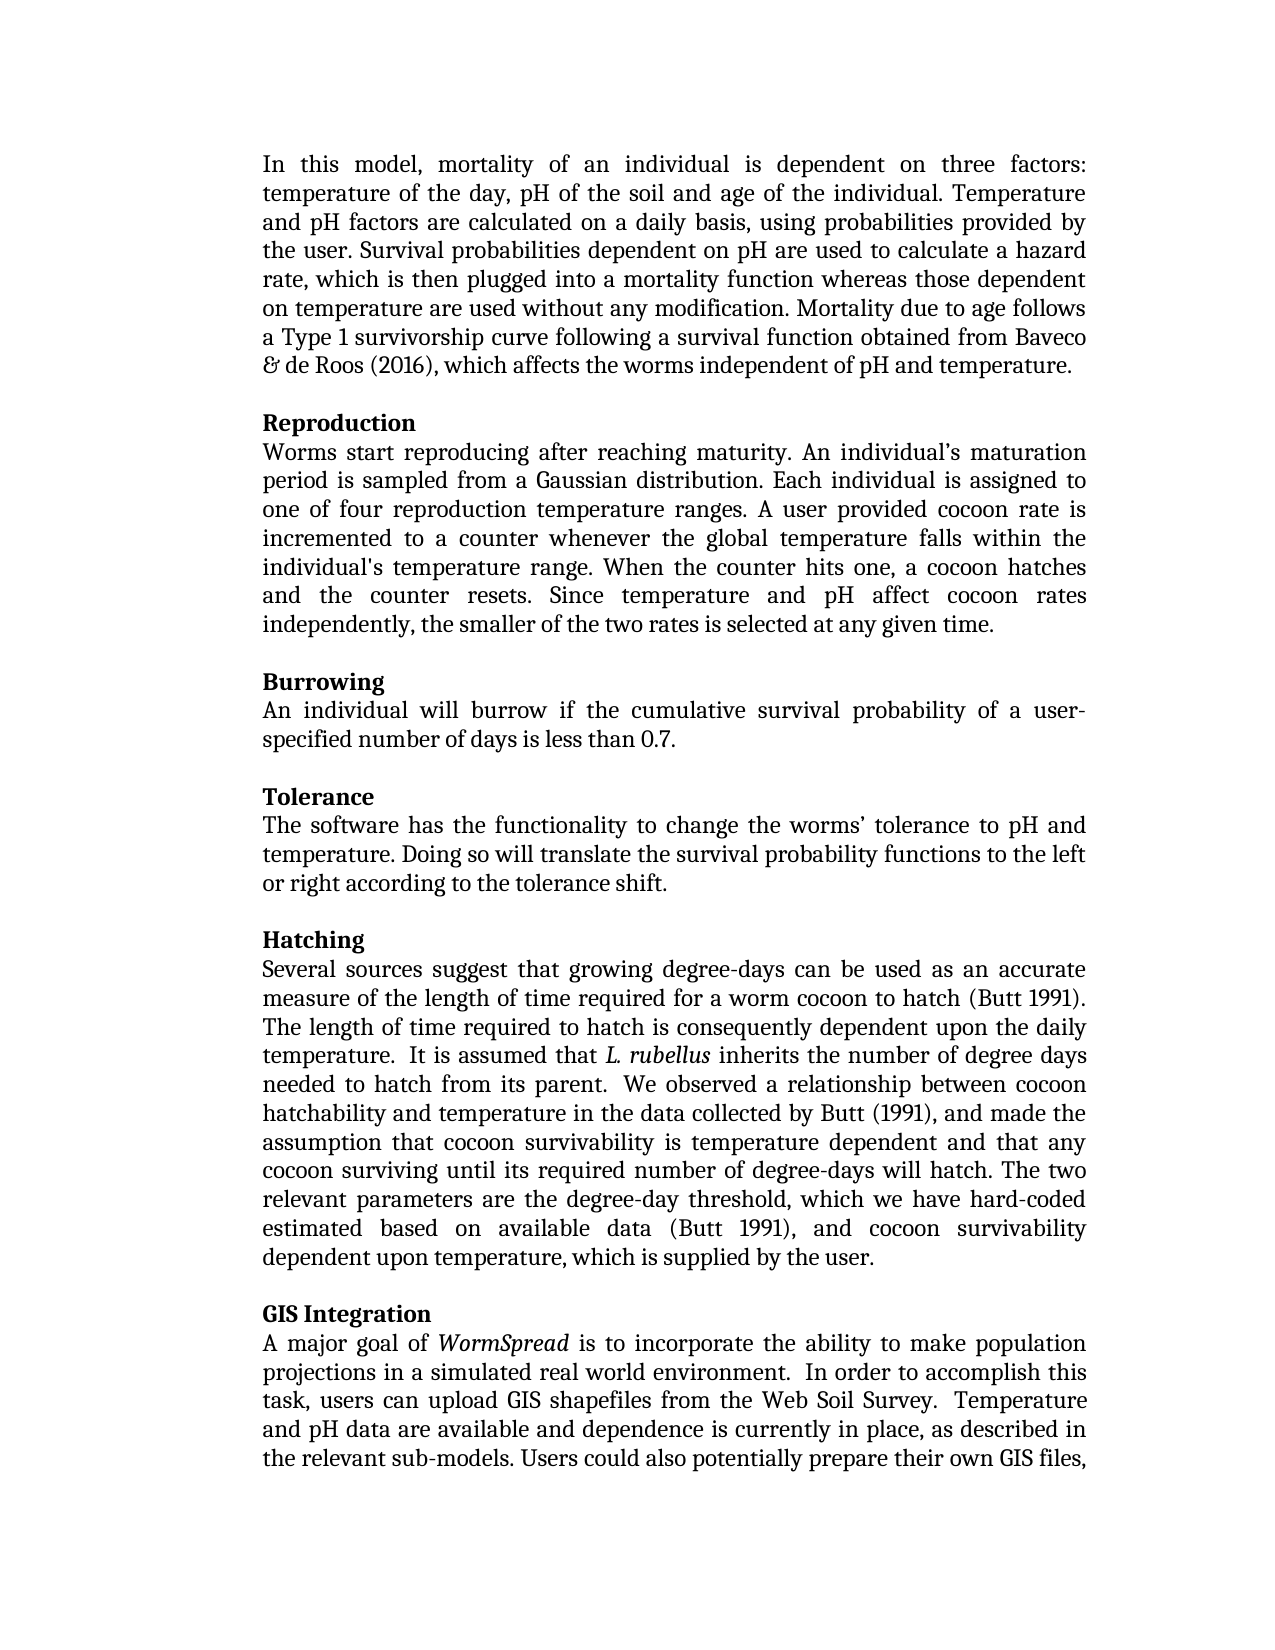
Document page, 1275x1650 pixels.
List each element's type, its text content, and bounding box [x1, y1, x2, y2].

text Worms start reproducing after reaching maturity. An individual’s maturation period is sampled from a Gaussian distribution. Each individual is assigned to one of four reproduction temperature ranges. A user provided cocoon rate is incremented to a counter whenever the global temperature falls within the individual's temperature range. When the counter hits one, a cocoon hatches and the counter resets. Since temperature and pH affect cocoon rates independently, the smaller of the two rates is selected at any given time. [262, 437, 1087, 639]
text Burrowing [187, 667, 1087, 696]
text Tolerance [187, 782, 1087, 811]
text Reproduction [187, 409, 1087, 437]
text Hatching Several sources suggest that growing degree-days can be used as an accurate measure of the length of time required for a worm cocoon to hatch (Butt 1991). The length of time required to hatch is consequently dependent upon the daily temperature. It is assumed that L. rubellus inherits the number of degree days needed to hatch from its parent. We observed a relationship between cocoon hatchability and temperature in the data collected by Butt (1991), and made the assumption that cocoon survivability is temperature dependent and that any cocoon surviving until its required number of degree-days will hatch. The two relevant parameters are the degree-day threshold, which we have hard-coded estimated based on available data (Butt 1991), and cocoon survivability dependent upon temperature, which is supplied by the user. [262, 926, 1087, 1271]
text In this model, mortality of an individual is dependent on three factors: temperature of the day, pH of the soil and age of the individual. Temperature and pH factors are calculated on a daily basis, using probabilities provided by the user. Survival probabilities dependent on pH are used to calculate a hazard rate, which is then plugged into a mortality function whereas those dependent on temperature are used without any modification. Mortality due to age follows a Type 1 survivorship curve following a survival function obtained from Baveco & de Roos (2016), which affects the worms independent of pH and temperature. [262, 150, 1087, 380]
text GIS Integration [187, 1300, 1087, 1329]
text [262, 1329, 1087, 1472]
text The software has the functionality to change the worms’ tolerance to pH and temperature. Doing so will translate the survival probability functions to the left or right according to the tolerance shift. [262, 811, 1087, 897]
text An individual will burrow if the cumulative survival probability of a user-specified number of days is less than 0.7. [262, 696, 1087, 754]
